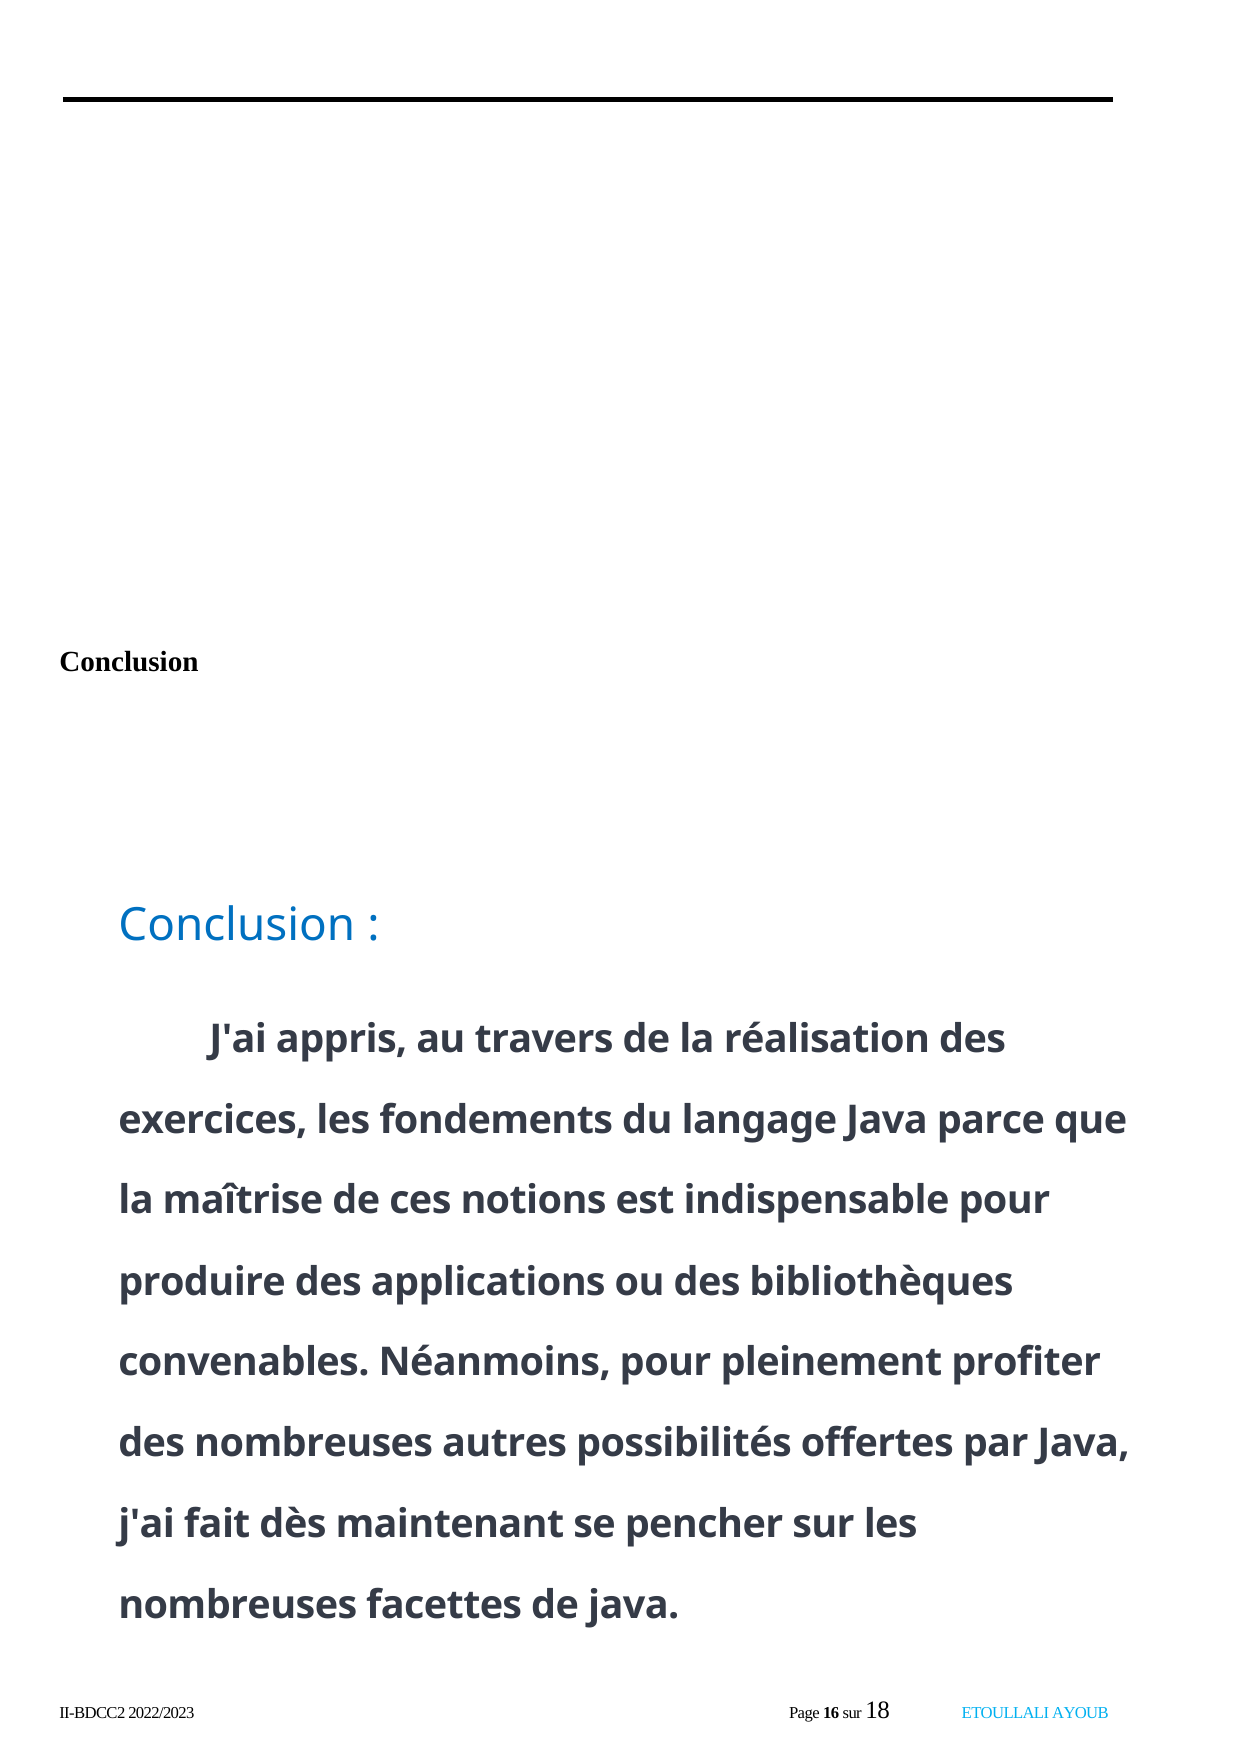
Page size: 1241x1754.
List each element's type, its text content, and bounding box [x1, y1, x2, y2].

subtitle Conclusion : [118, 891, 1163, 954]
picture [1092, 1707, 1099, 1718]
picture [998, 1707, 1005, 1718]
text Conclusion [59, 644, 1163, 678]
picture [1024, 1708, 1029, 1716]
text J'ai appris, au travers de la réalisation des exercices, les fondements du langage Java parce que la maîtrise de ces notions est indispensable pour produire des applications ou des bibliothèques convenables. Néanmoins, pour pleinement profiter des nombreuses autres possibilités offertes par Java, j'ai fait dès maintenant se pencher sur les nombreuses facettes de java. [118, 1010, 1163, 1630]
picture [1053, 1709, 1059, 1718]
